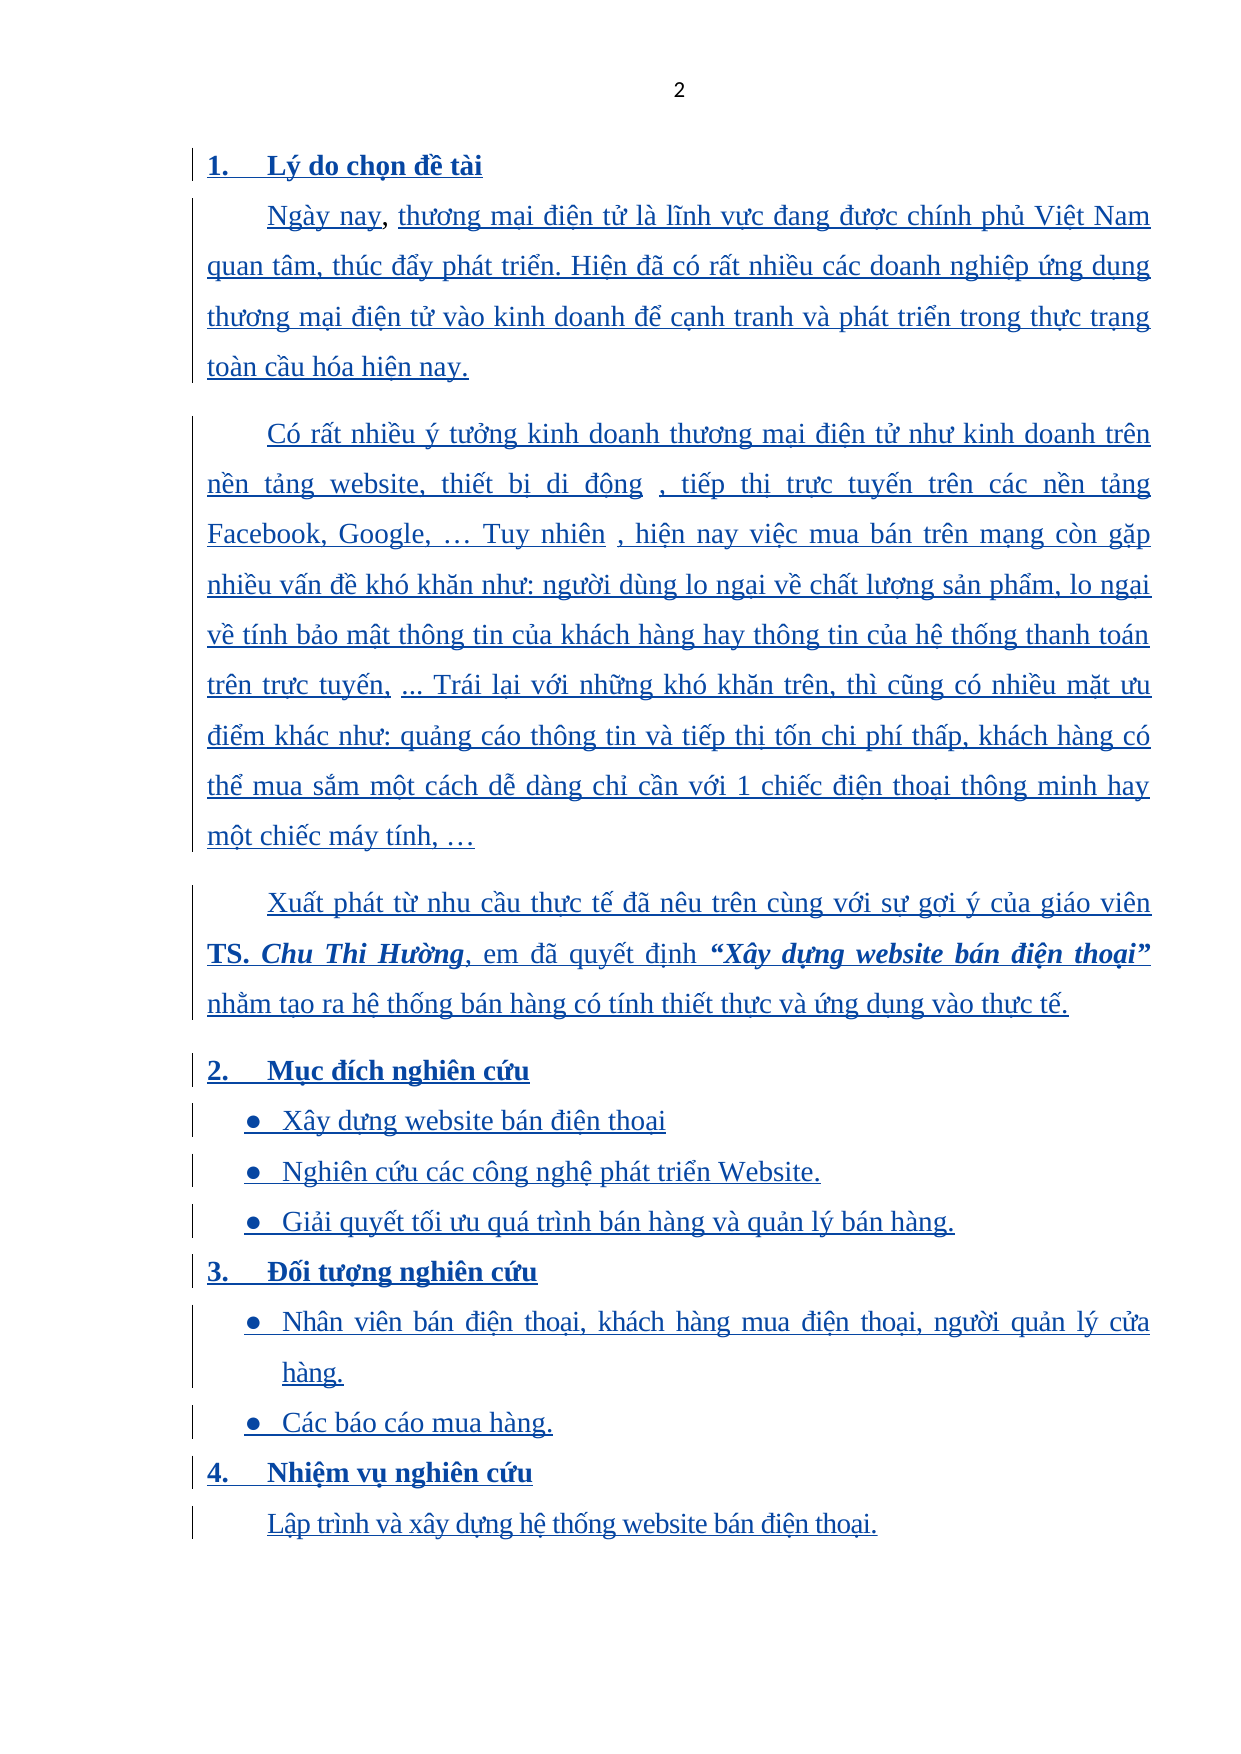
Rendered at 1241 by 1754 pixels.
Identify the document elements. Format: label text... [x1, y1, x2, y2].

text , [207, 198, 1152, 382]
